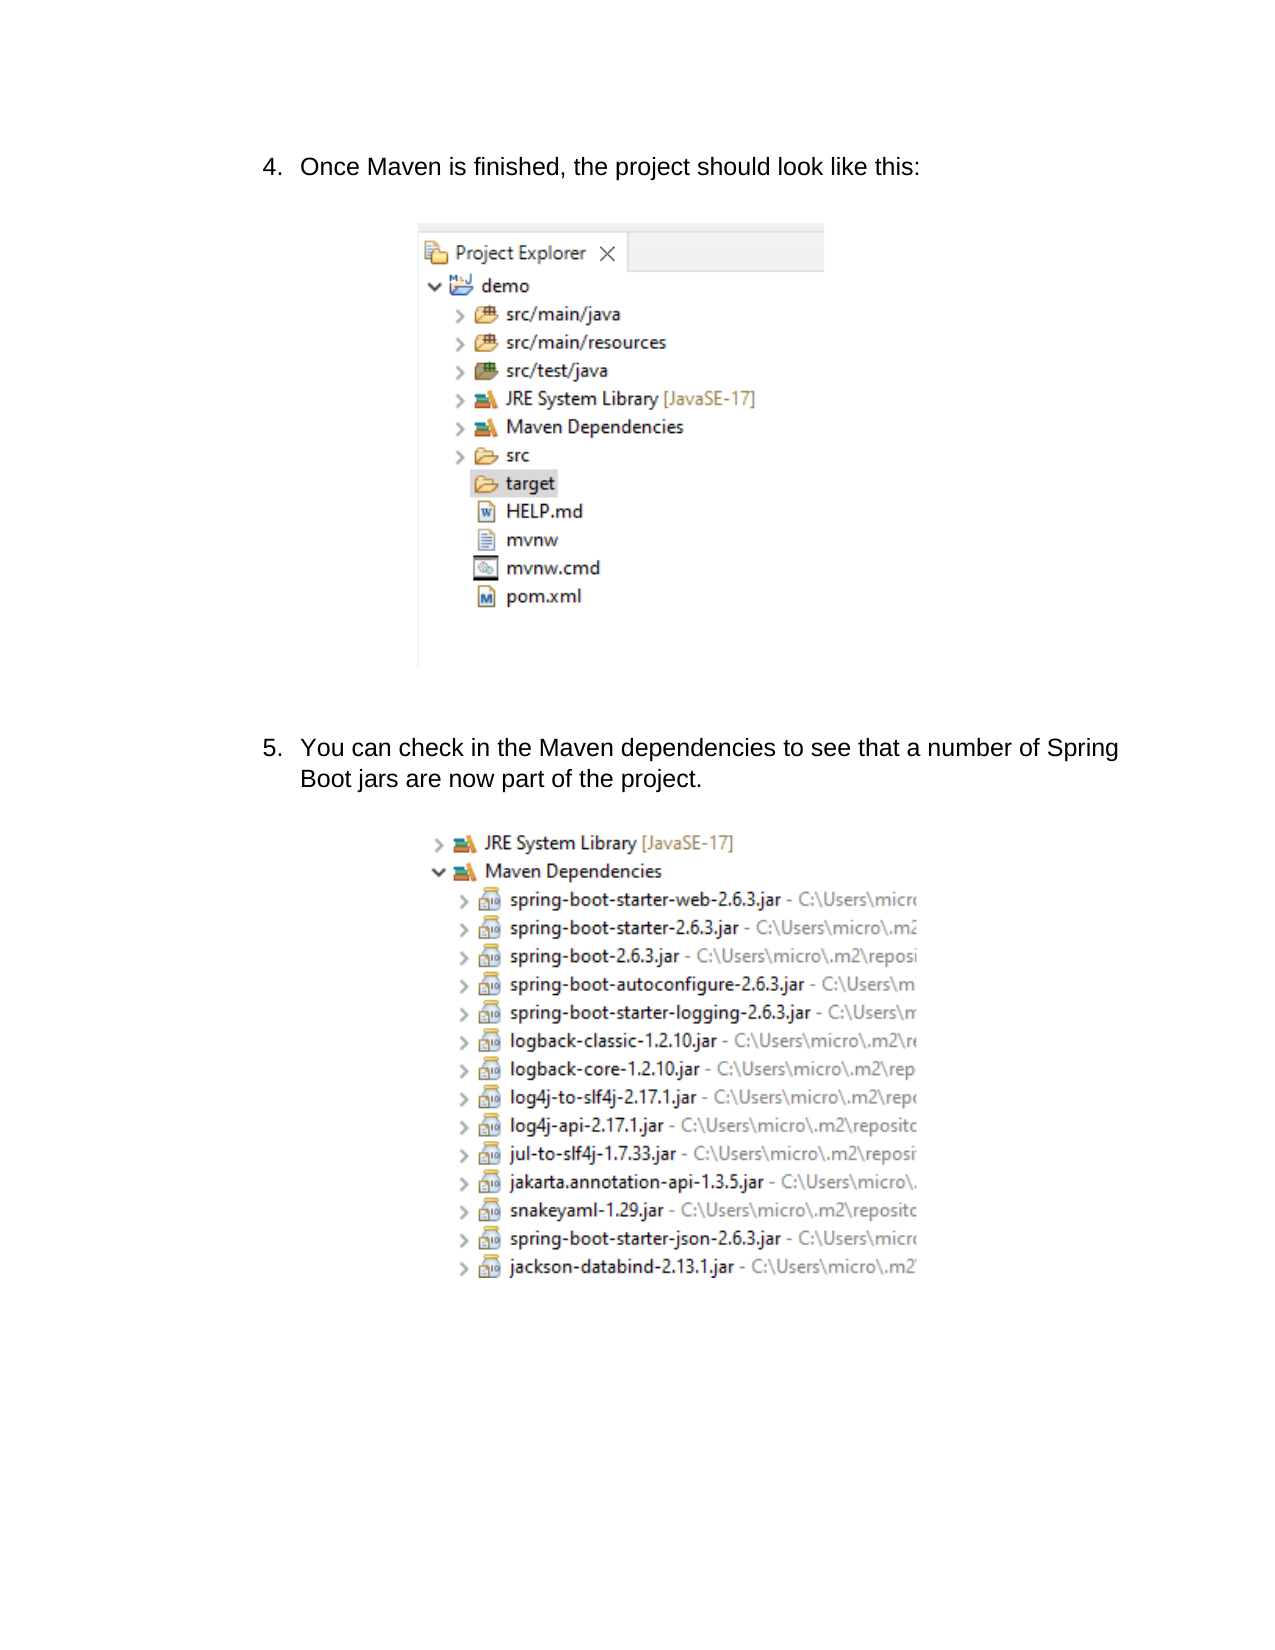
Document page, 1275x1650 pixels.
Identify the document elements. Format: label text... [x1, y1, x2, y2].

picture [417, 223, 825, 667]
picture [418, 835, 917, 1278]
list You can check in the Maven dependencies to see that a number of Spring Boot jars are now part of the project. [262, 731, 1125, 794]
list Once Maven is finished, the project should look like this: [262, 150, 1125, 181]
